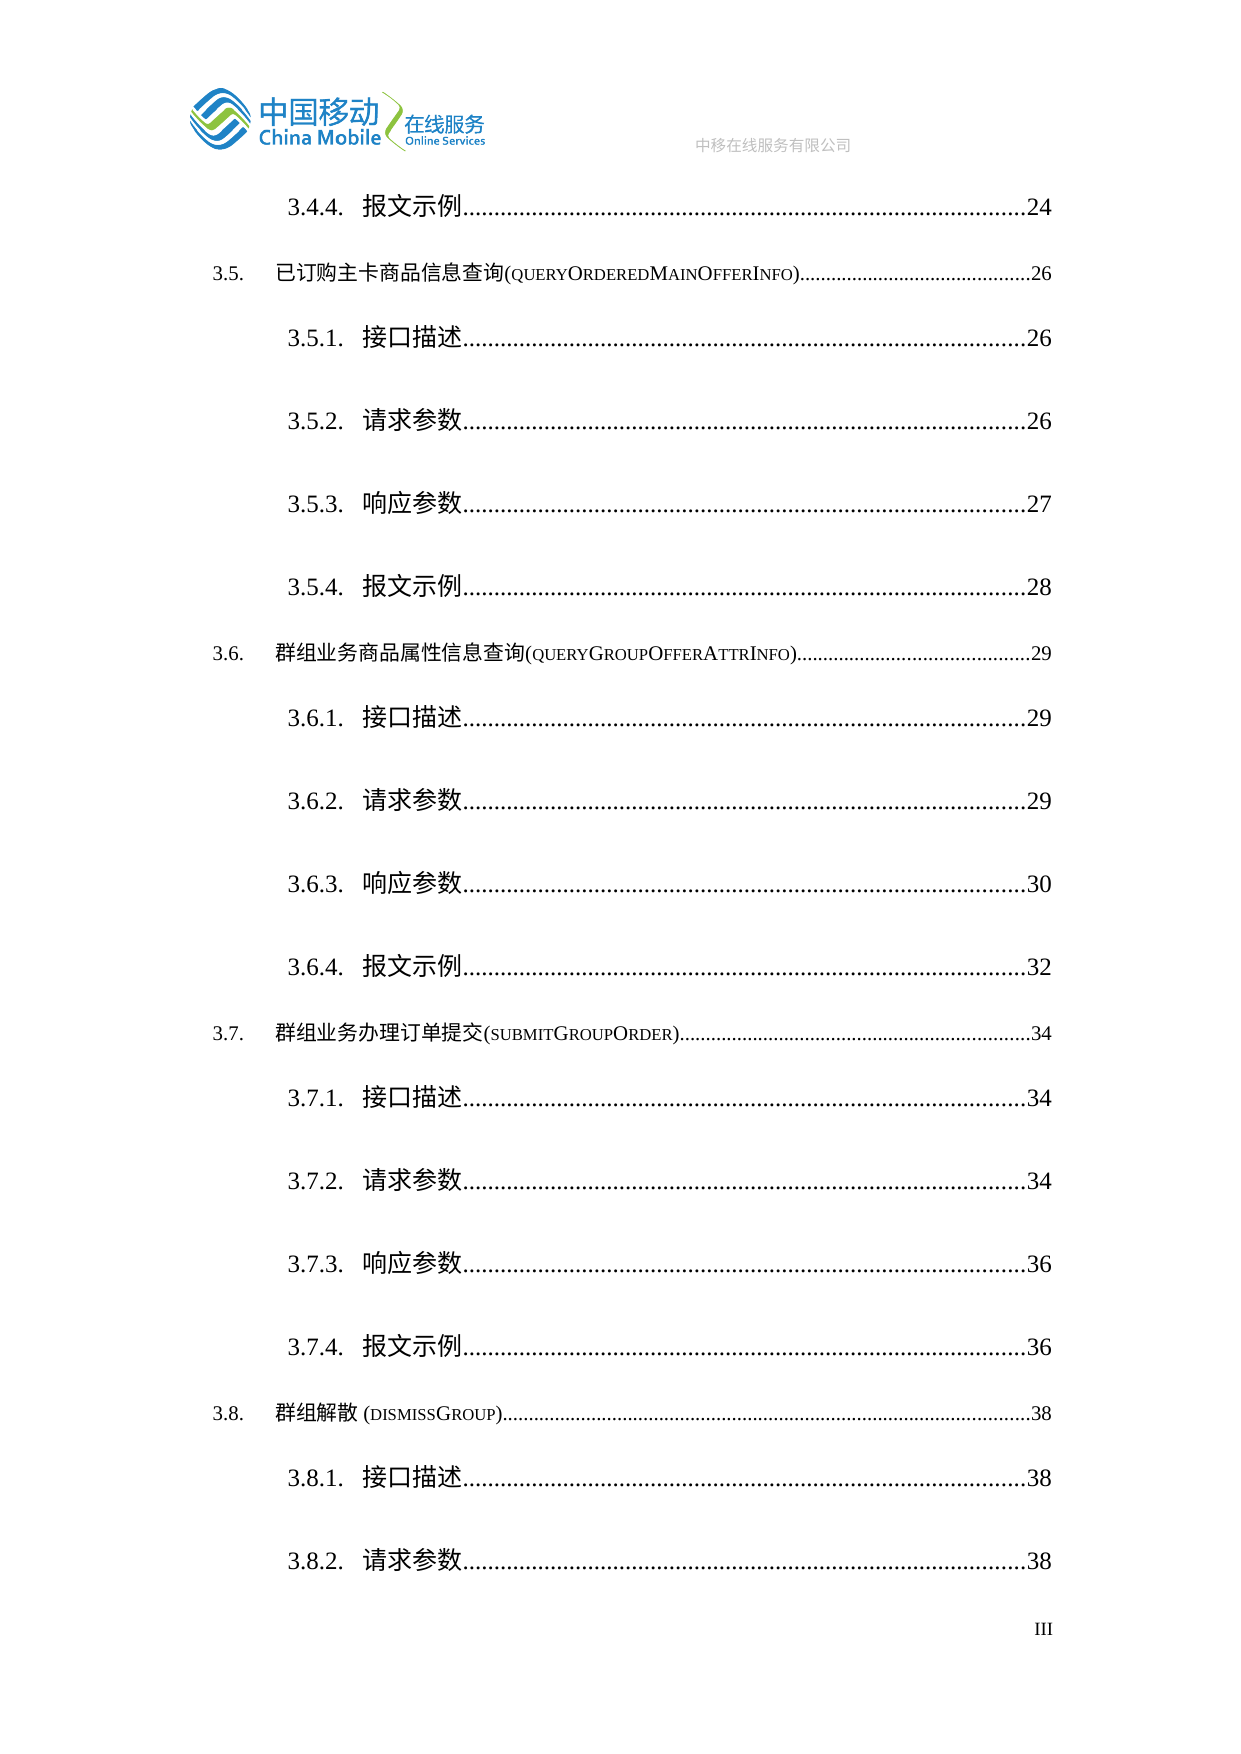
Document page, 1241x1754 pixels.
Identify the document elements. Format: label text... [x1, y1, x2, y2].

text 3.5.1. 接口描述 26 [287, 303, 1053, 368]
text 3.6.2. 请求参数 29 [287, 766, 1053, 831]
picture [187, 88, 488, 152]
text 3.5. 已订购主卡商品信息查询(queryOrderedMainOfferInfo) 26 [212, 255, 1053, 287]
text 3.5.4. 报文示例 28 [287, 552, 1053, 617]
text 3.6. 群组业务商品属性信息查询(queryGroupOfferAttrInfo) 29 [212, 635, 1053, 668]
text 3.6.4. 报文示例 32 [287, 932, 1053, 997]
text 3.8.1. 接口描述 38 [287, 1443, 1053, 1508]
text 3.6.3. 响应参数 30 [287, 849, 1053, 914]
text 3.8. 群组解散 (dismissGroup) 38 [212, 1395, 1053, 1428]
text 3.7. 群组业务办理订单提交(submitGroupOrder) 34 [212, 1015, 1053, 1048]
text 3.4.4. 报文示例 24 [287, 172, 1053, 237]
text 3.8.2. 请求参数 38 [287, 1526, 1053, 1591]
text 3.5.2. 请求参数 26 [287, 386, 1053, 451]
text 3.7.2. 请求参数 34 [287, 1146, 1053, 1211]
text 3.7.4. 报文示例 36 [287, 1312, 1053, 1377]
text 3.7.3. 响应参数 36 [287, 1229, 1053, 1294]
text 3.5.3. 响应参数 27 [287, 469, 1053, 534]
text 3.6.1. 接口描述 29 [287, 683, 1053, 748]
text 3.7.1. 接口描述 34 [287, 1063, 1053, 1128]
